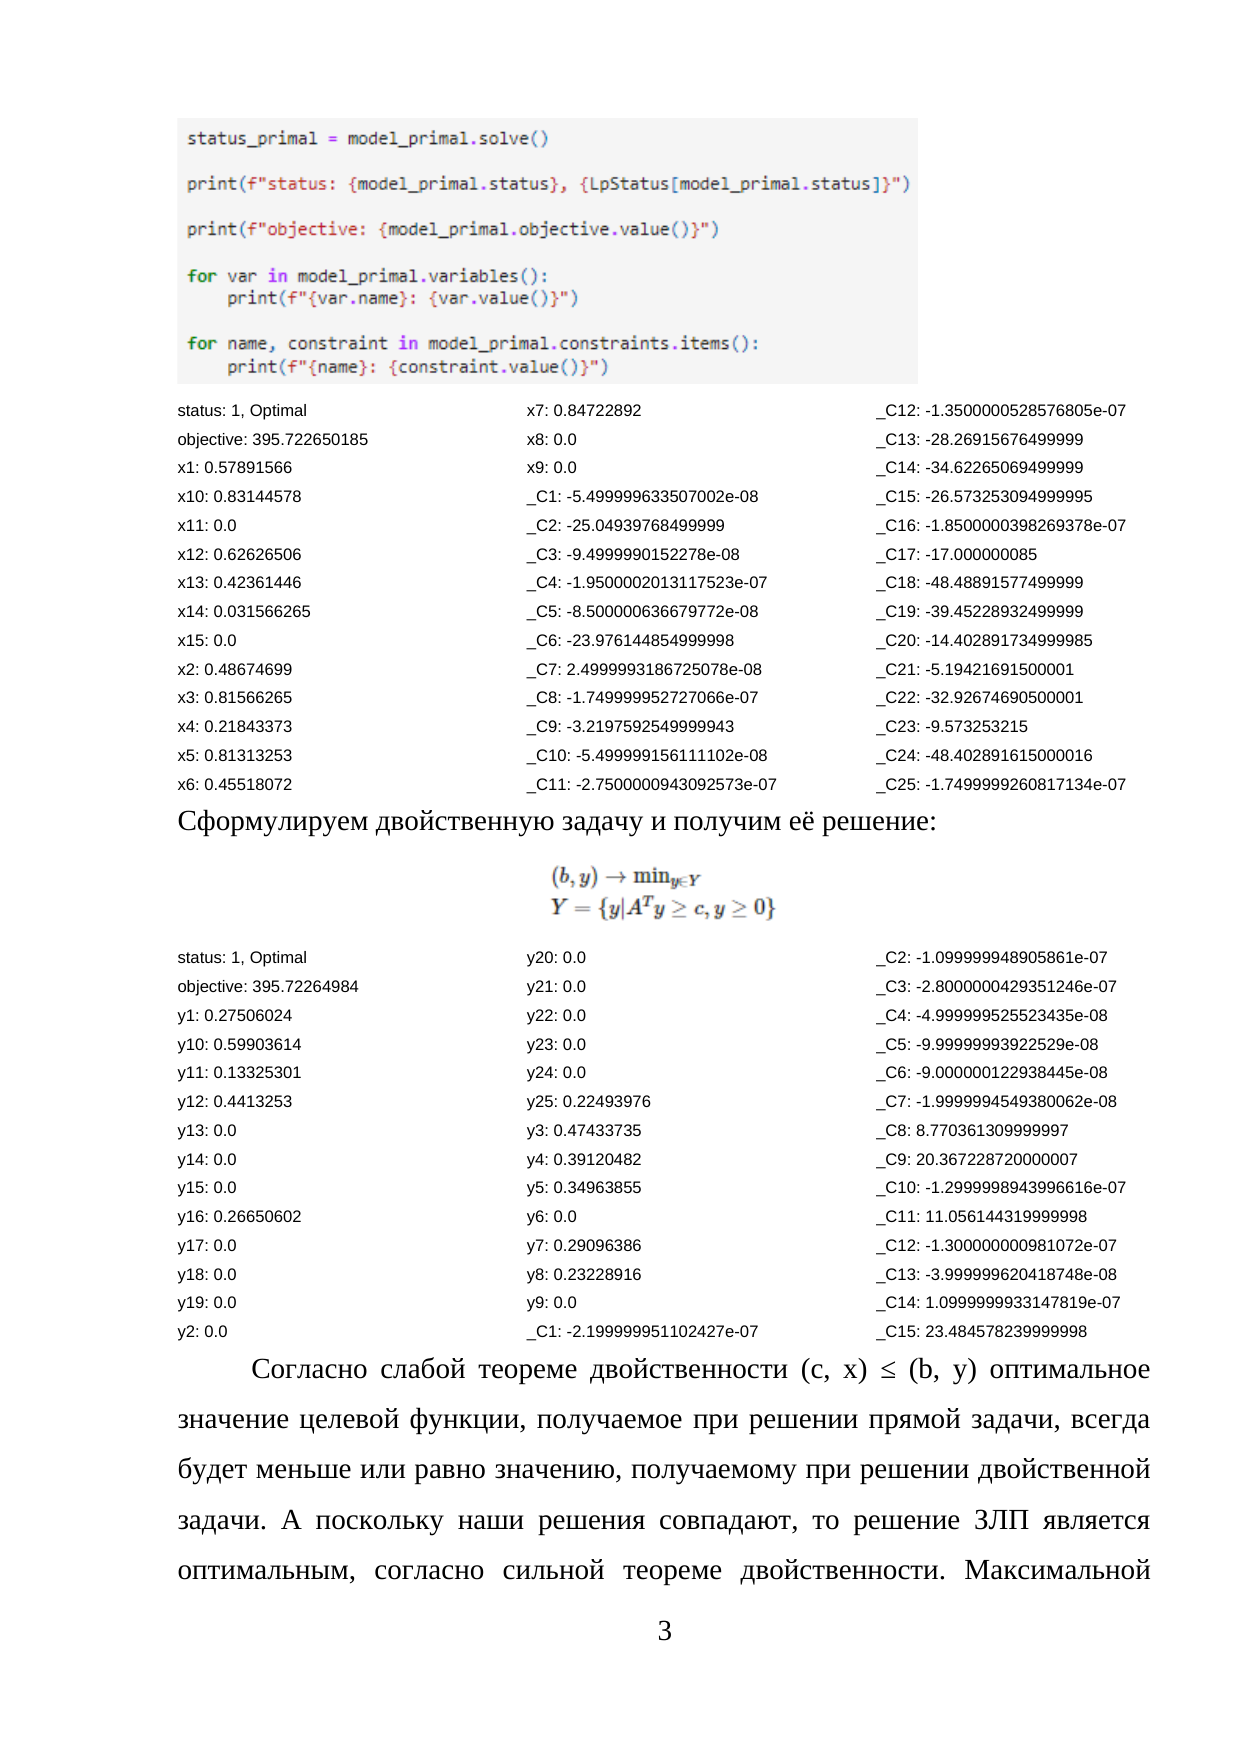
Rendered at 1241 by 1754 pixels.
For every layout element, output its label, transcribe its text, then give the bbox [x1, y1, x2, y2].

text Сформулируем двойственную задачу и получим её решение: [177, 803, 1152, 837]
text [177, 1351, 1152, 1586]
text status: 1, Optimal objective: 395.722650185 x1: 0.57891566 x10: 0.83144578 x11: 0.0 x12: 0.62626506 x13: 0.42361446 x14: 0.031566265 x15: 0.0 x2: 0.48674699 x3: 0.81566265 x4: 0.21843373 x5: 0.81313253 x6: 0.45518072 x7: 0.84722892 x8: 0.0 x9: 0.0 _C1: -5.499999633507002e-08 _C2: -25.04939768499999 _C3: -9.4999990152278e-08 _C4: -1.9500002013117523e-07 _C5: -8.500000636679772e-08 _C6: -23.976144854999998 _C7: 2.4999993186725078e-08 _C8: -1.749999952727066e-07 _C9: -3.2197592549999943 _C10: -5.499999156111102e-08 _C11: -2.7500000943092573e-07 _C12: -1.3500000528576805e-07 _C13: -28.26915676499999 _C14: -34.62265069499999 _C15: -26.573253094999995 _C16: -1.8500000398269378e-07 _C17: -17.000000085 _C18: -48.48891577499999 _C19: -39.45228932499999 _C20: -14.402891734999985 _C21: -5.19421691500001 _C22: -32.92674690500001 _C23: -9.573253215 _C24: -48.402891615000016 _C25: -1.7499999260817134e-07 [876, 401, 1152, 793]
picture [177, 118, 918, 384]
text status: 1, Optimal objective: 395.72264984 y1: 0.27506024 y10: 0.59903614 y11: 0.13325301 y12: 0.4413253 y13: 0.0 y14: 0.0 y15: 0.0 y16: 0.26650602 y17: 0.0 y18: 0.0 y19: 0.0 y2: 0.0 y20: 0.0 y21: 0.0 y22: 0.0 y23: 0.0 y24: 0.0 y25: 0.22493976 y3: 0.47433735 y4: 0.39120482 y5: 0.34963855 y6: 0.0 y7: 0.29096386 y8: 0.23228916 y9: 0.0 _C1: -2.199999951102427e-07 _C2: -1.099999948905861e-07 _C3: -2.8000000429351246e-07 _C4: -4.999999525523435e-08 _C5: -9.99999993922529e-08 _C6: -9.000000122938445e-08 _C7: -1.9999994549380062e-08 _C8: 8.770361309999997 _C9: 20.367228720000007 _C10: -1.2999998943996616e-07 _C11: 11.056144319999998 _C12: -1.300000000981072e-07 _C13: -3.999999620418748e-08 _C14: 1.0999999933147819e-07 _C15: 23.484578239999998 [177, 948, 453, 1341]
text status: 1, Optimal objective: 395.722650185 x1: 0.57891566 x10: 0.83144578 x11: 0.0 x12: 0.62626506 x13: 0.42361446 x14: 0.031566265 x15: 0.0 x2: 0.48674699 x3: 0.81566265 x4: 0.21843373 x5: 0.81313253 x6: 0.45518072 x7: 0.84722892 x8: 0.0 x9: 0.0 _C1: -5.499999633507002e-08 _C2: -25.04939768499999 _C3: -9.4999990152278e-08 _C4: -1.9500002013117523e-07 _C5: -8.500000636679772e-08 _C6: -23.976144854999998 _C7: 2.4999993186725078e-08 _C8: -1.749999952727066e-07 _C9: -3.2197592549999943 _C10: -5.499999156111102e-08 _C11: -2.7500000943092573e-07 _C12: -1.3500000528576805e-07 _C13: -28.26915676499999 _C14: -34.62265069499999 _C15: -26.573253094999995 _C16: -1.8500000398269378e-07 _C17: -17.000000085 _C18: -48.48891577499999 _C19: -39.45228932499999 _C20: -14.402891734999985 _C21: -5.19421691500001 _C22: -32.92674690500001 _C23: -9.573253215 _C24: -48.402891615000016 _C25: -1.7499999260817134e-07 [527, 401, 802, 793]
text status: 1, Optimal objective: 395.722650185 x1: 0.57891566 x10: 0.83144578 x11: 0.0 x12: 0.62626506 x13: 0.42361446 x14: 0.031566265 x15: 0.0 x2: 0.48674699 x3: 0.81566265 x4: 0.21843373 x5: 0.81313253 x6: 0.45518072 x7: 0.84722892 x8: 0.0 x9: 0.0 _C1: -5.499999633507002e-08 _C2: -25.04939768499999 _C3: -9.4999990152278e-08 _C4: -1.9500002013117523e-07 _C5: -8.500000636679772e-08 _C6: -23.976144854999998 _C7: 2.4999993186725078e-08 _C8: -1.749999952727066e-07 _C9: -3.2197592549999943 _C10: -5.499999156111102e-08 _C11: -2.7500000943092573e-07 _C12: -1.3500000528576805e-07 _C13: -28.26915676499999 _C14: -34.62265069499999 _C15: -26.573253094999995 _C16: -1.8500000398269378e-07 _C17: -17.000000085 _C18: -48.48891577499999 _C19: -39.45228932499999 _C20: -14.402891734999985 _C21: -5.19421691500001 _C22: -32.92674690500001 _C23: -9.573253215 _C24: -48.402891615000016 _C25: -1.7499999260817134e-07 [177, 401, 453, 793]
text status: 1, Optimal objective: 395.72264984 y1: 0.27506024 y10: 0.59903614 y11: 0.13325301 y12: 0.4413253 y13: 0.0 y14: 0.0 y15: 0.0 y16: 0.26650602 y17: 0.0 y18: 0.0 y19: 0.0 y2: 0.0 y20: 0.0 y21: 0.0 y22: 0.0 y23: 0.0 y24: 0.0 y25: 0.22493976 y3: 0.47433735 y4: 0.39120482 y5: 0.34963855 y6: 0.0 y7: 0.29096386 y8: 0.23228916 y9: 0.0 _C1: -2.199999951102427e-07 _C2: -1.099999948905861e-07 _C3: -2.8000000429351246e-07 _C4: -4.999999525523435e-08 _C5: -9.99999993922529e-08 _C6: -9.000000122938445e-08 _C7: -1.9999994549380062e-08 _C8: 8.770361309999997 _C9: 20.367228720000007 _C10: -1.2999998943996616e-07 _C11: 11.056144319999998 _C12: -1.300000000981072e-07 _C13: -3.999999620418748e-08 _C14: 1.0999999933147819e-07 _C15: 23.484578239999998 [876, 948, 1152, 1341]
picture [541, 853, 788, 932]
text status: 1, Optimal objective: 395.72264984 y1: 0.27506024 y10: 0.59903614 y11: 0.13325301 y12: 0.4413253 y13: 0.0 y14: 0.0 y15: 0.0 y16: 0.26650602 y17: 0.0 y18: 0.0 y19: 0.0 y2: 0.0 y20: 0.0 y21: 0.0 y22: 0.0 y23: 0.0 y24: 0.0 y25: 0.22493976 y3: 0.47433735 y4: 0.39120482 y5: 0.34963855 y6: 0.0 y7: 0.29096386 y8: 0.23228916 y9: 0.0 _C1: -2.199999951102427e-07 _C2: -1.099999948905861e-07 _C3: -2.8000000429351246e-07 _C4: -4.999999525523435e-08 _C5: -9.99999993922529e-08 _C6: -9.000000122938445e-08 _C7: -1.9999994549380062e-08 _C8: 8.770361309999997 _C9: 20.367228720000007 _C10: -1.2999998943996616e-07 _C11: 11.056144319999998 _C12: -1.300000000981072e-07 _C13: -3.999999620418748e-08 _C14: 1.0999999933147819e-07 _C15: 23.484578239999998 [527, 948, 802, 1341]
